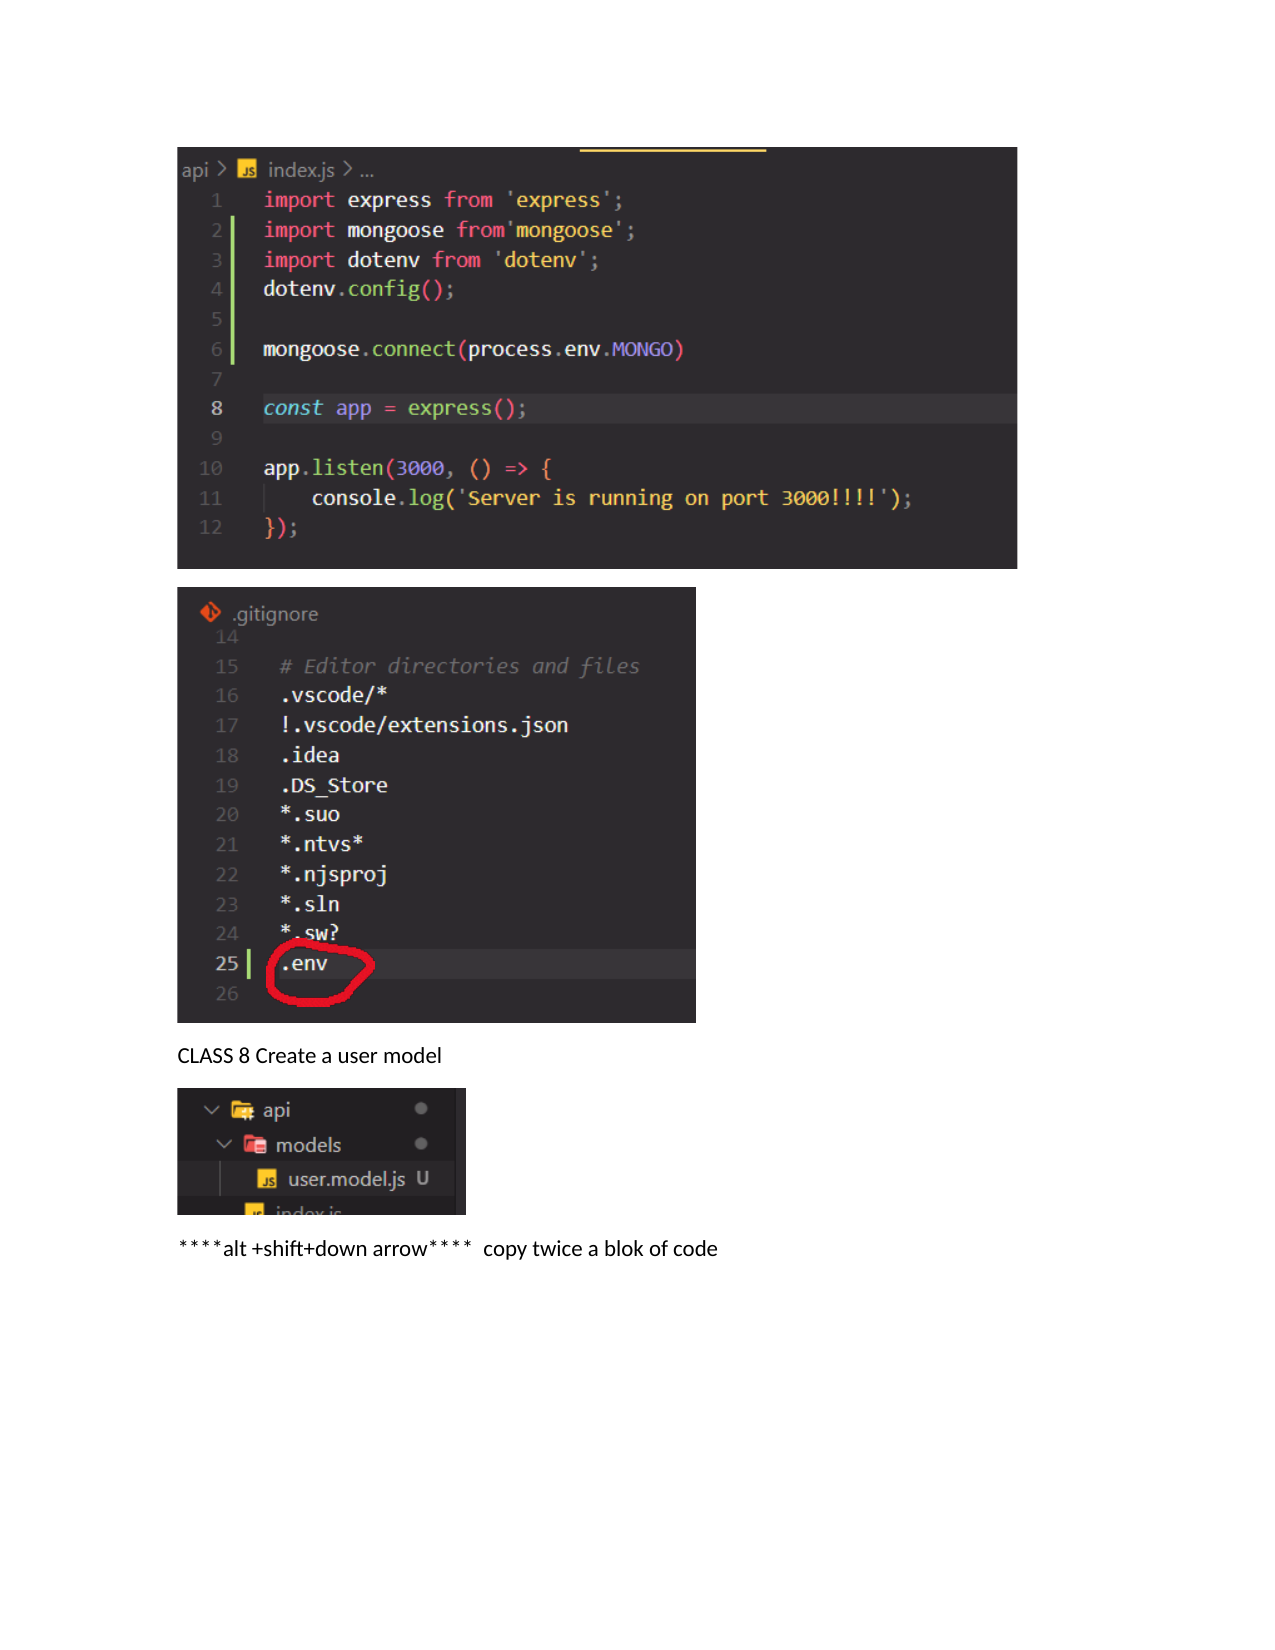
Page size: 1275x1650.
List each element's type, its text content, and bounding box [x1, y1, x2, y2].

text CLASS 8 Create a user model [177, 1042, 1098, 1070]
picture [177, 1088, 466, 1215]
text ****alt +shift+down arrow**** copy twice a blok of code [177, 1234, 1098, 1262]
picture [177, 147, 1018, 569]
picture [177, 587, 696, 1023]
